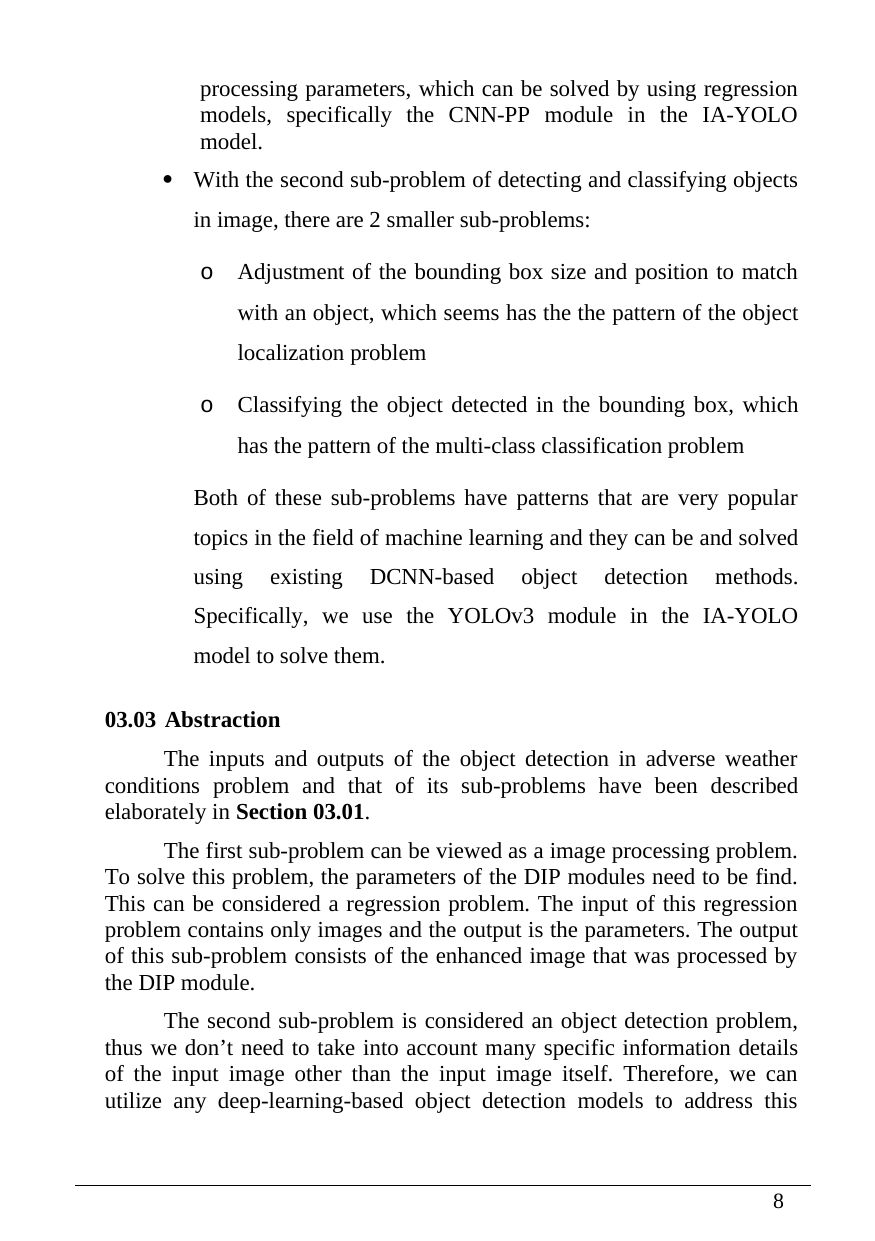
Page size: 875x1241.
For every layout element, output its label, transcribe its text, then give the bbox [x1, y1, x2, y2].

text The first sub-problem can be viewed as a image processing problem. To solve this problem, the parameters of the DIP modules need to be find. This can be considered a regression problem. The input of this regression problem contains only images and the output is the parameters. The output of this sub-problem consists of the enhanced image that was processed by the DIP module. [104, 837, 799, 995]
list Both of these sub-problems have patterns that are very popular topics in the field of machine learning and they can be and solved using existing DCNN-based object detection methods. Specifically, we use the YOLOv3 module in the IA-YOLO model to solve them. [193, 484, 799, 668]
text The inputs and outputs of the object detection in adverse weather conditions problem and that of its sub-problems have been described elaborately in Section 03.01. [104, 745, 799, 824]
subtitle Abstraction [104, 707, 799, 733]
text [200, 75, 799, 154]
list With the second sub-problem of detecting and classifying objects in image, there are 2 smaller sub-problems: [164, 167, 799, 232]
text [104, 1008, 799, 1113]
list Classifying the object detected in the bounding box, which has the pattern of the multi-class classification problem [200, 391, 799, 458]
list Adjustment of the bounding box size and position to match with an object, which seems has the the pattern of the object localization problem [200, 258, 799, 365]
